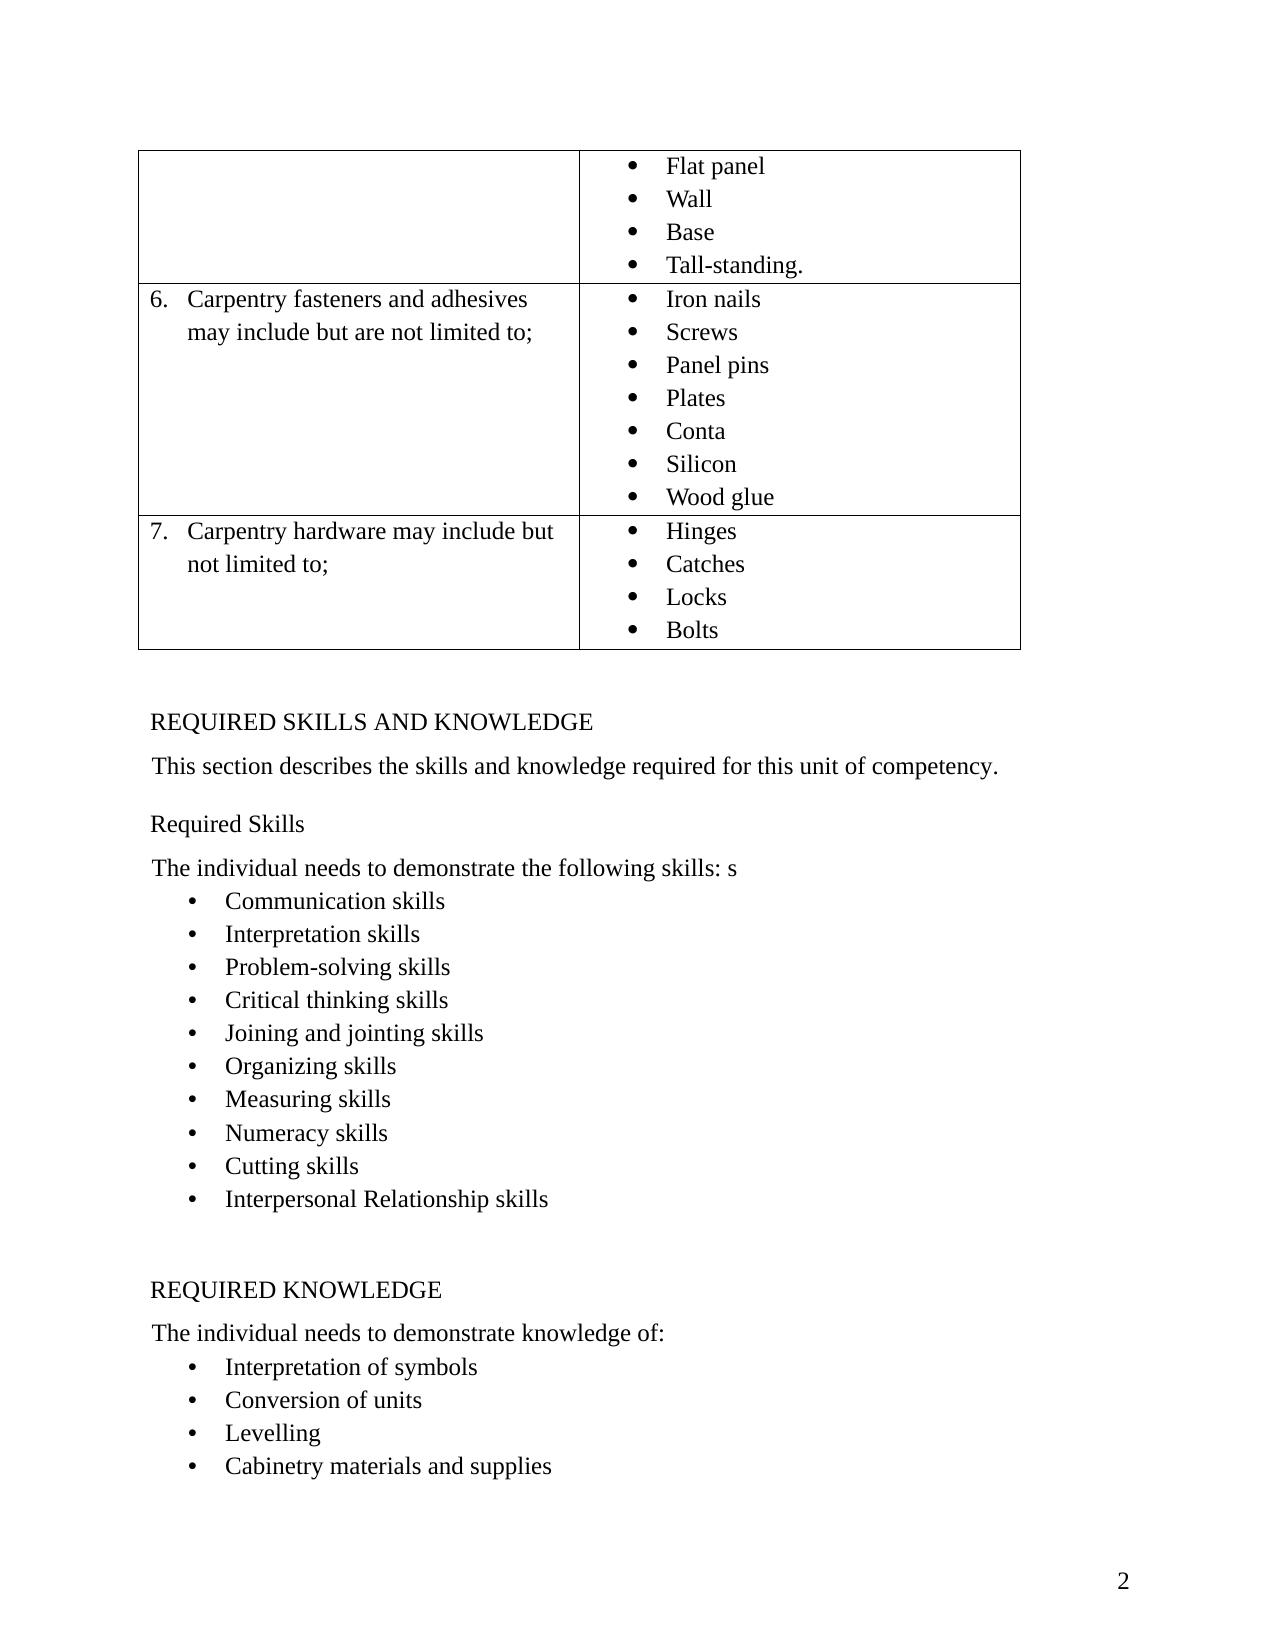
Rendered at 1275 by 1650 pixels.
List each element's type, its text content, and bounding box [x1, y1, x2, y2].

list Measuring skills [188, 1084, 1125, 1113]
table_cell Iron nails Screws Panel pins Plates Conta Silicon Wood glue [580, 284, 1020, 515]
list Levelling [188, 1418, 1125, 1447]
list Communication skills [188, 886, 1125, 914]
text Required Skills [150, 809, 1125, 838]
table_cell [139, 151, 579, 283]
list Cutting skills [188, 1151, 1125, 1179]
list Interpersonal Relationship skills [188, 1184, 1125, 1213]
list Numeracy skills [188, 1117, 1125, 1146]
text REQUIRED KNOWLEDGE [150, 1275, 1125, 1304]
text The individual needs to demonstrate knowledge of: [151, 1318, 1125, 1347]
table_cell Carpentry fasteners and adhesives may include but are not limited to; [139, 284, 579, 515]
list Interpretation of symbols [188, 1351, 1125, 1380]
table_cell Hinges Catches Locks Bolts [580, 516, 1020, 648]
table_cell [580, 151, 1020, 283]
list Critical thinking skills [188, 985, 1125, 1014]
text This section describes the skills and knowledge required for this unit of competency. [151, 751, 1125, 780]
list Problem-solving skills [188, 952, 1125, 981]
table_cell Carpentry hardware may include but not limited to; [139, 516, 579, 648]
text The individual needs to demonstrate the following skills: s [151, 853, 1125, 881]
list Interpretation skills [188, 919, 1125, 948]
list Organizing skills [188, 1051, 1125, 1080]
list Cabinetry materials and supplies [188, 1451, 1125, 1480]
list Joining and jointing skills [188, 1018, 1125, 1047]
text REQUIRED SKILLS AND KNOWLEDGE [150, 707, 1125, 736]
list Conversion of units [188, 1384, 1125, 1413]
